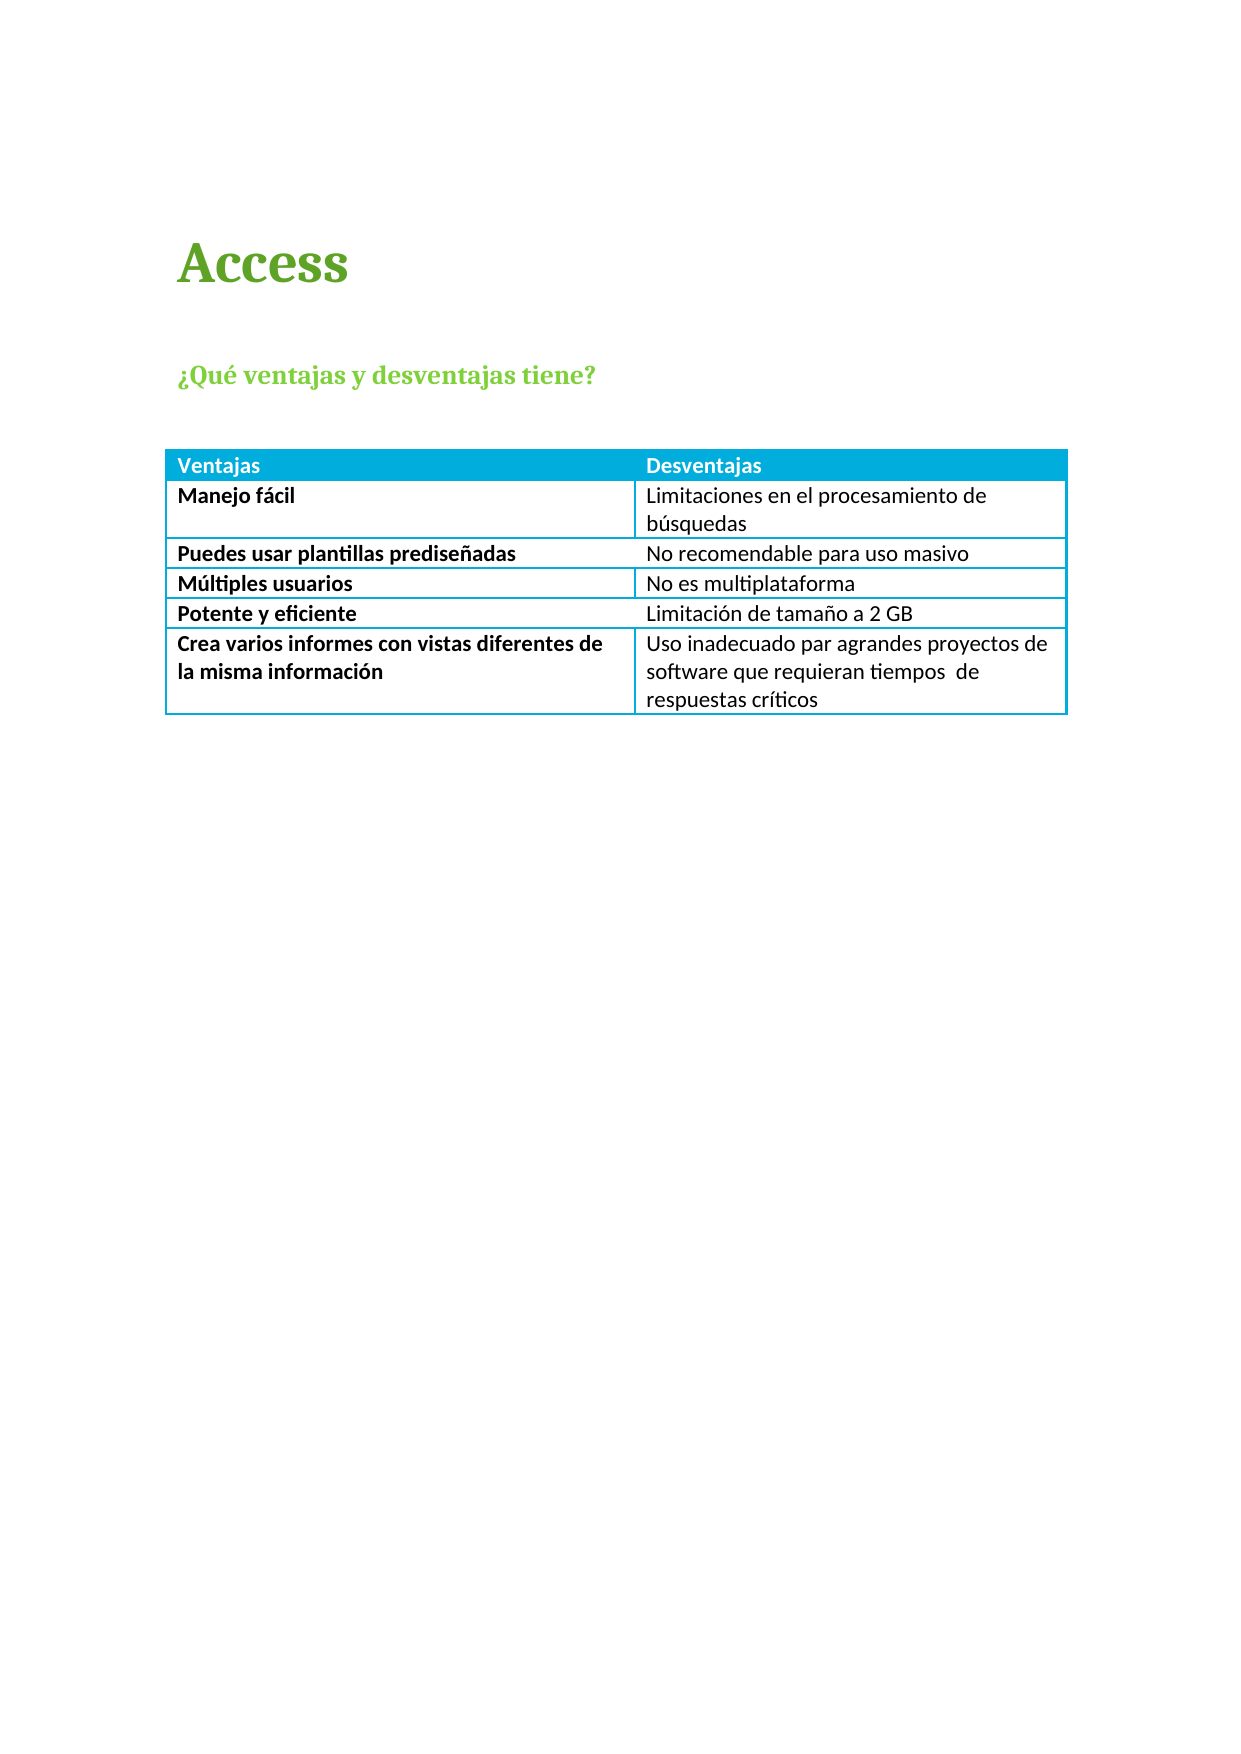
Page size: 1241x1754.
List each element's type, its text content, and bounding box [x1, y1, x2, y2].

table_cell Crea varios informes con vistas diferentes de la misma información [167, 629, 634, 713]
table_cell Uso inadecuado par agrandes proyectos de software que requieran tiempos de respuestas críticos [636, 629, 1065, 713]
subtitle ¿Qué ventajas y desventajas tiene? [177, 360, 1063, 391]
table_cell Potente y eficiente [167, 599, 635, 627]
table_header Desventajas [635, 451, 1065, 479]
table_header Ventajas [167, 451, 635, 479]
table_cell Múltiples usuarios [167, 569, 634, 597]
table_cell Limitaciones en el procesamiento de búsquedas [636, 481, 1065, 537]
subtitle Access [177, 230, 1063, 297]
table_cell Puedes usar plantillas prediseñadas [167, 539, 635, 567]
table_cell No recomendable para uso masivo [635, 539, 1065, 567]
table_cell Limitación de tamaño a 2 GB [635, 599, 1065, 627]
table_cell No es multiplataforma [636, 569, 1065, 597]
table_cell Manejo fácil [167, 481, 634, 537]
